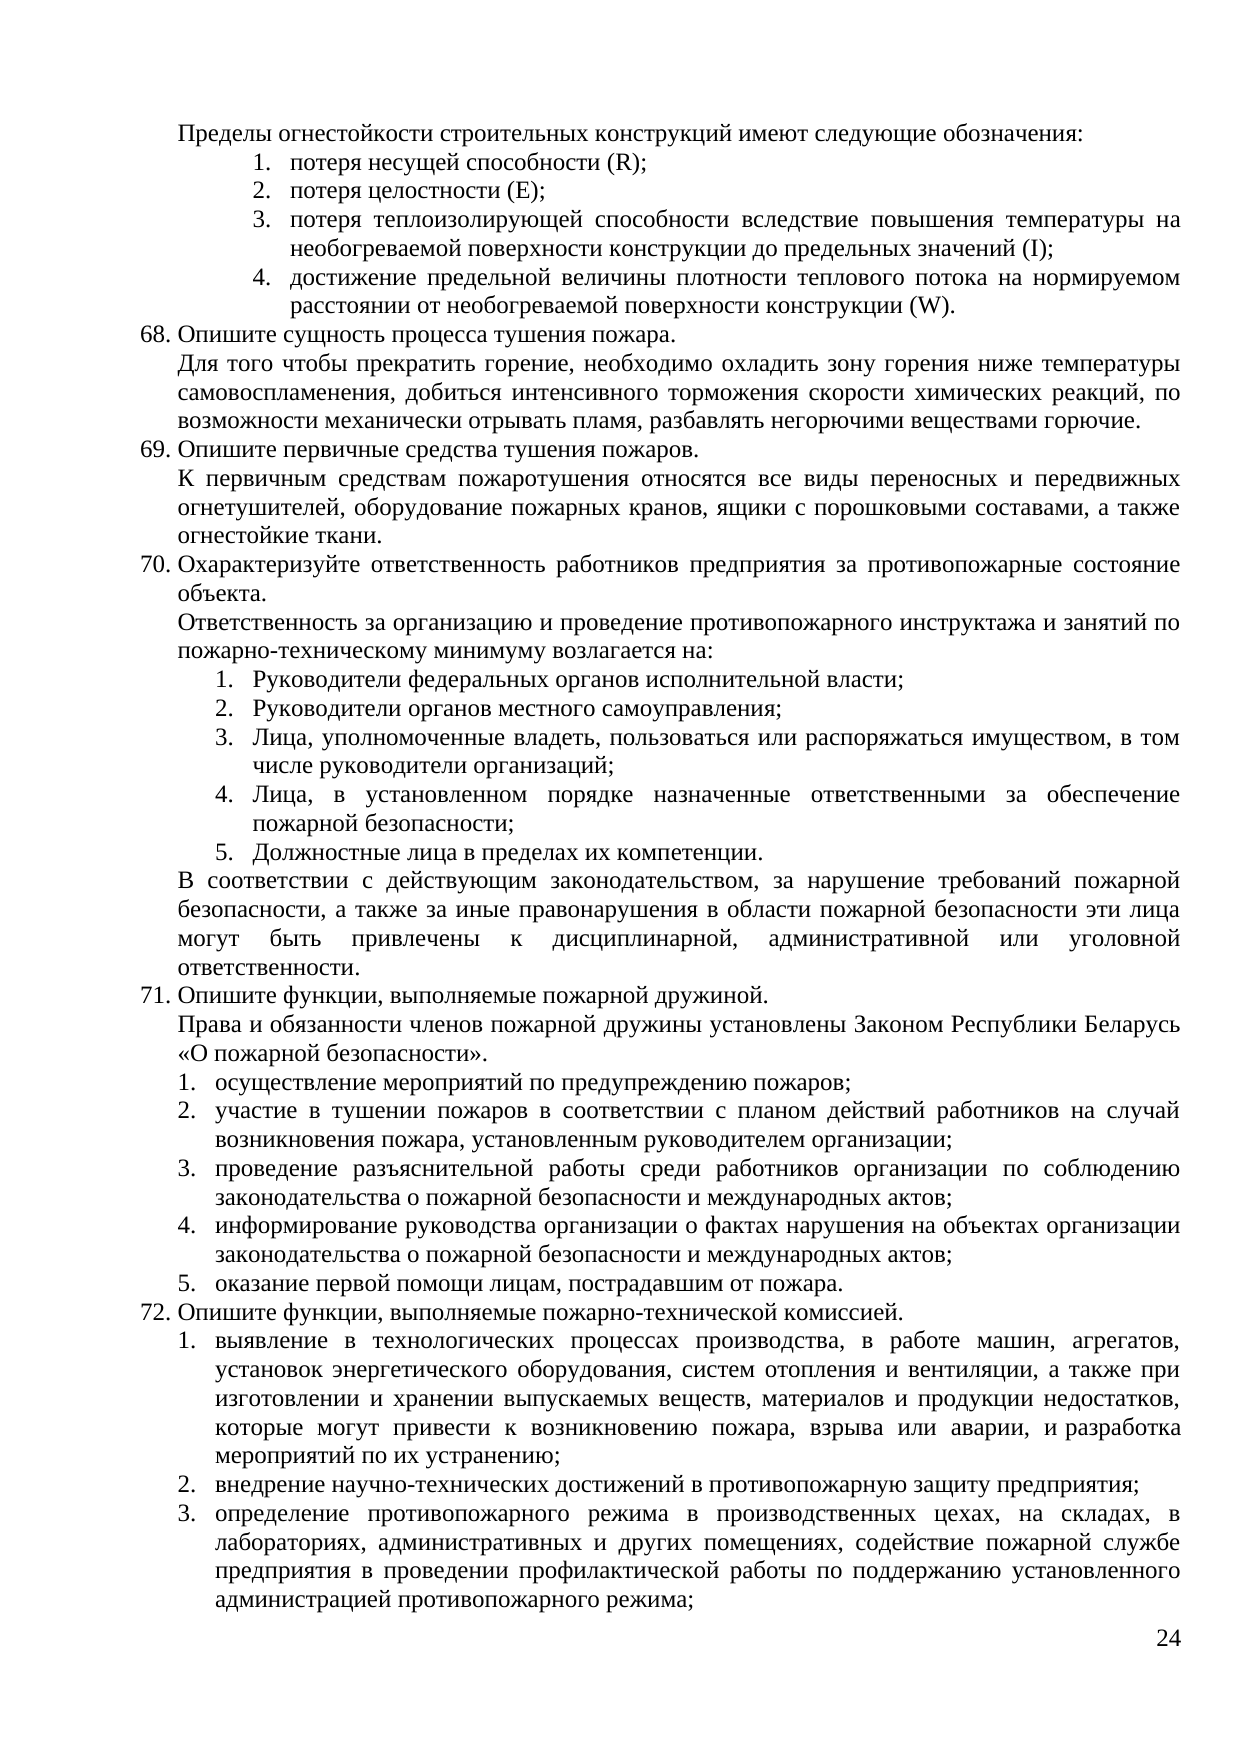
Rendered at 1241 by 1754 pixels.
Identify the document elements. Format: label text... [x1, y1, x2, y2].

list Руководители органов местного самоуправления; [215, 693, 1181, 722]
list потеря целостности (Е); [252, 176, 1181, 204]
list достижение предельной величины плотности теплового потока на нормируемом расстоянии от необогреваемой поверхности конструкции (W). [252, 262, 1181, 319]
list Должностные лица в пределах их компетенции. [215, 837, 1181, 866]
list Охарактеризуйте ответственность работников предприятия за противопожарные состояние объекта. [140, 549, 1181, 607]
list потеря несущей способности (R); [252, 147, 1181, 176]
list потеря теплоизолирующей способности вследствие повышения температуры на необогреваемой поверхности конструкции до предельных значений (I); [252, 204, 1181, 262]
list участие в тушении пожаров в соответствии с планом действий работников на случай возникновения пожара, установленным руководителем организации; [177, 1096, 1181, 1153]
list К первичным средствам пожаротушения относятся все виды переносных и передвижных огнетушителей, оборудование пожарных кранов, ящики с порошковыми составами, а также огнестойкие ткани. [177, 463, 1181, 549]
list определение противопожарного режима в производственных цехах, на складах, в лабораториях, административных и других помещениях, содействие пожарной службе предприятия в проведении профилактической работы по поддержанию установленного администрацией противопожарного режима; [177, 1498, 1181, 1613]
text Права и обязанности членов пожарной дружины установлены Законом Республики Беларусь «О пожарной безопасности». [177, 1009, 1181, 1067]
list Опишите функции, выполняемые пожарной дружиной. [140, 981, 1181, 1009]
list выявление в технологических процессах производства, в работе машин, агрегатов, установок энергетического оборудования, систем отопления и вентиляции, а также при изготовлении и хранении выпускаемых веществ, материалов и продукции недостатков, которые могут привести к возникновению пожара, взрыва или аварии, и разработка мероприятий по их устранению; [177, 1326, 1181, 1469]
list проведение разъяснительной работы среди работников организации по соблюдению законодательства о пожарной безопасности и международных актов; [177, 1153, 1181, 1211]
list внедрение научно-технических достижений в противопожарную защиту предприятия; [177, 1469, 1181, 1498]
list Опишите функции, выполняемые пожарно-технической комиссией. [140, 1297, 1181, 1326]
list Для того чтобы прекратить горение, необходимо охладить зону горения ниже температуры самовоспламенения, добиться интенсивного торможения скорости химических реакций, по возможности механически отрывать пламя, разбавлять негорючими веществами горючие. [177, 348, 1181, 434]
list Лица, в установленном порядке назначенные ответственными за обеспечение пожарной безопасности; [215, 779, 1181, 837]
text В соответствии с действующим законодательством, за нарушение требований пожарной безопасности, а также за иные правонарушения в области пожарной безопасности эти лица могут быть привлечены к дисциплинарной, административной или уголовной ответственности. [177, 866, 1181, 981]
text Ответственность за организацию и проведение противопожарного инструктажа и занятий по пожарно-техническому минимуму возлагается на: [177, 607, 1181, 664]
list Руководители федеральных органов исполнительной власти; [215, 664, 1181, 693]
list Опишите сущность процесса тушения пожара. [140, 319, 1181, 348]
list информирование руководства организации о фактах нарушения на объектах организации законодательства о пожарной безопасности и международных актов; [177, 1211, 1181, 1268]
list Пределы огнестойкости строительных конструкций имеют следующие обозначения: [177, 118, 1181, 147]
list Опишите первичные средства тушения пожаров. [140, 434, 1181, 463]
list осуществление мероприятий по предупреждению пожаров; [177, 1067, 1181, 1096]
list Лица, уполномоченные владеть, пользоваться или распоряжаться имуществом, в том числе руководители организаций; [215, 722, 1181, 779]
list оказание первой помощи лицам, пострадавшим от пожара. [177, 1268, 1181, 1297]
